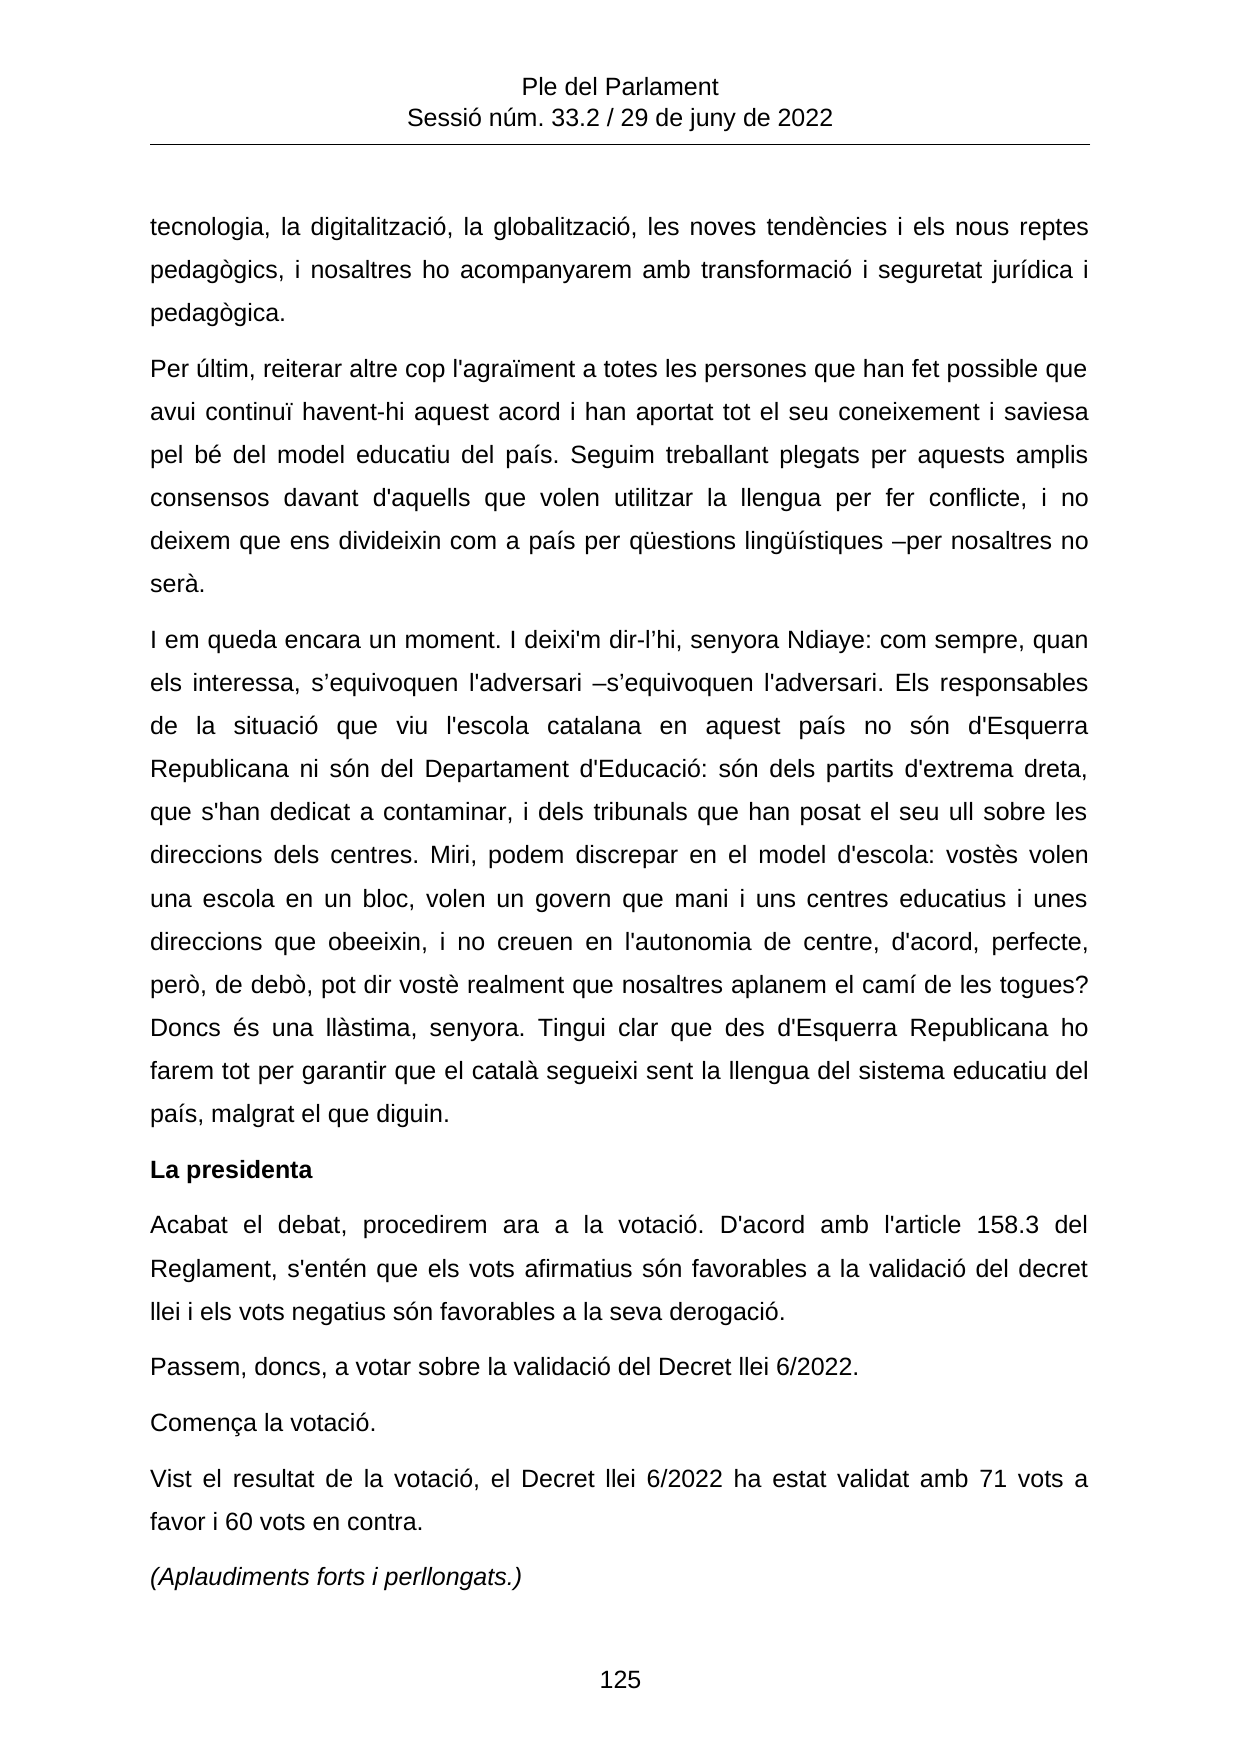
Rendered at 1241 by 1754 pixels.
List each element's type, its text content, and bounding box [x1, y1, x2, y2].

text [150, 212, 1090, 327]
text La presidenta [150, 1155, 1090, 1184]
text Vist el resultat de la votació, el Decret llei 6/2022 ha estat validat amb 71 vots a favor i 60 vots en contra. [150, 1464, 1090, 1536]
text Acabat el debat, procedirem ara a la votació. D'acord amb l'article 158.3 del Reglament, s'entén que els vots afirmatius són favorables a la validació del decret llei i els vots negatius són favorables a la seva derogació. [150, 1211, 1090, 1326]
text I em queda encara un moment. I deixi'm dir-l’hi, senyora Ndiaye: com sempre, quan els interessa, s’equivoquen l'adversari –s’equivoquen l'adversari. Els responsables de la situació que viu l'escola catalana en aquest país no són d'Esquerra Republicana ni són del Departament d'Educació: són dels partits d'extrema dreta, que s'han dedicat a contaminar, i dels tribunals que han posat el seu ull sobre les direccions dels centres. Miri, podem discrepar en el model d'escola: vostès volen una escola en un bloc, volen un govern que mani i uns centres educatius i unes direccions que obeeixin, i no creuen en l'autonomia de centre, d'acord, perfecte, però, de debò, pot dir vostè realment que nosaltres aplanem el camí de les togues? Doncs és una llàstima, senyora. Tingui clar que des d'Esquerra Republicana ho farem tot per garantir que el català segueixi sent la llengua del sistema educatiu del país, malgrat el que diguin. [150, 625, 1090, 1128]
text (Aplaudiments forts i perllongats.) [150, 1562, 1090, 1591]
text Per últim, reiterar altre cop l'agraïment a totes les persones que han fet possible que avui continuï havent-hi aquest acord i han aportat tot el seu coneixement i saviesa pel bé del model educatiu del país. Seguim treballant plegats per aquests amplis consensos davant d'aquells que volen utilitzar la llengua per fer conflicte, i no deixem que ens divideixin com a país per qüestions lingüístiques –per nosaltres no serà. [150, 354, 1090, 598]
text Comença la votació. [150, 1408, 1090, 1437]
text Passem, doncs, a votar sobre la validació del Decret llei 6/2022. [150, 1352, 1090, 1381]
